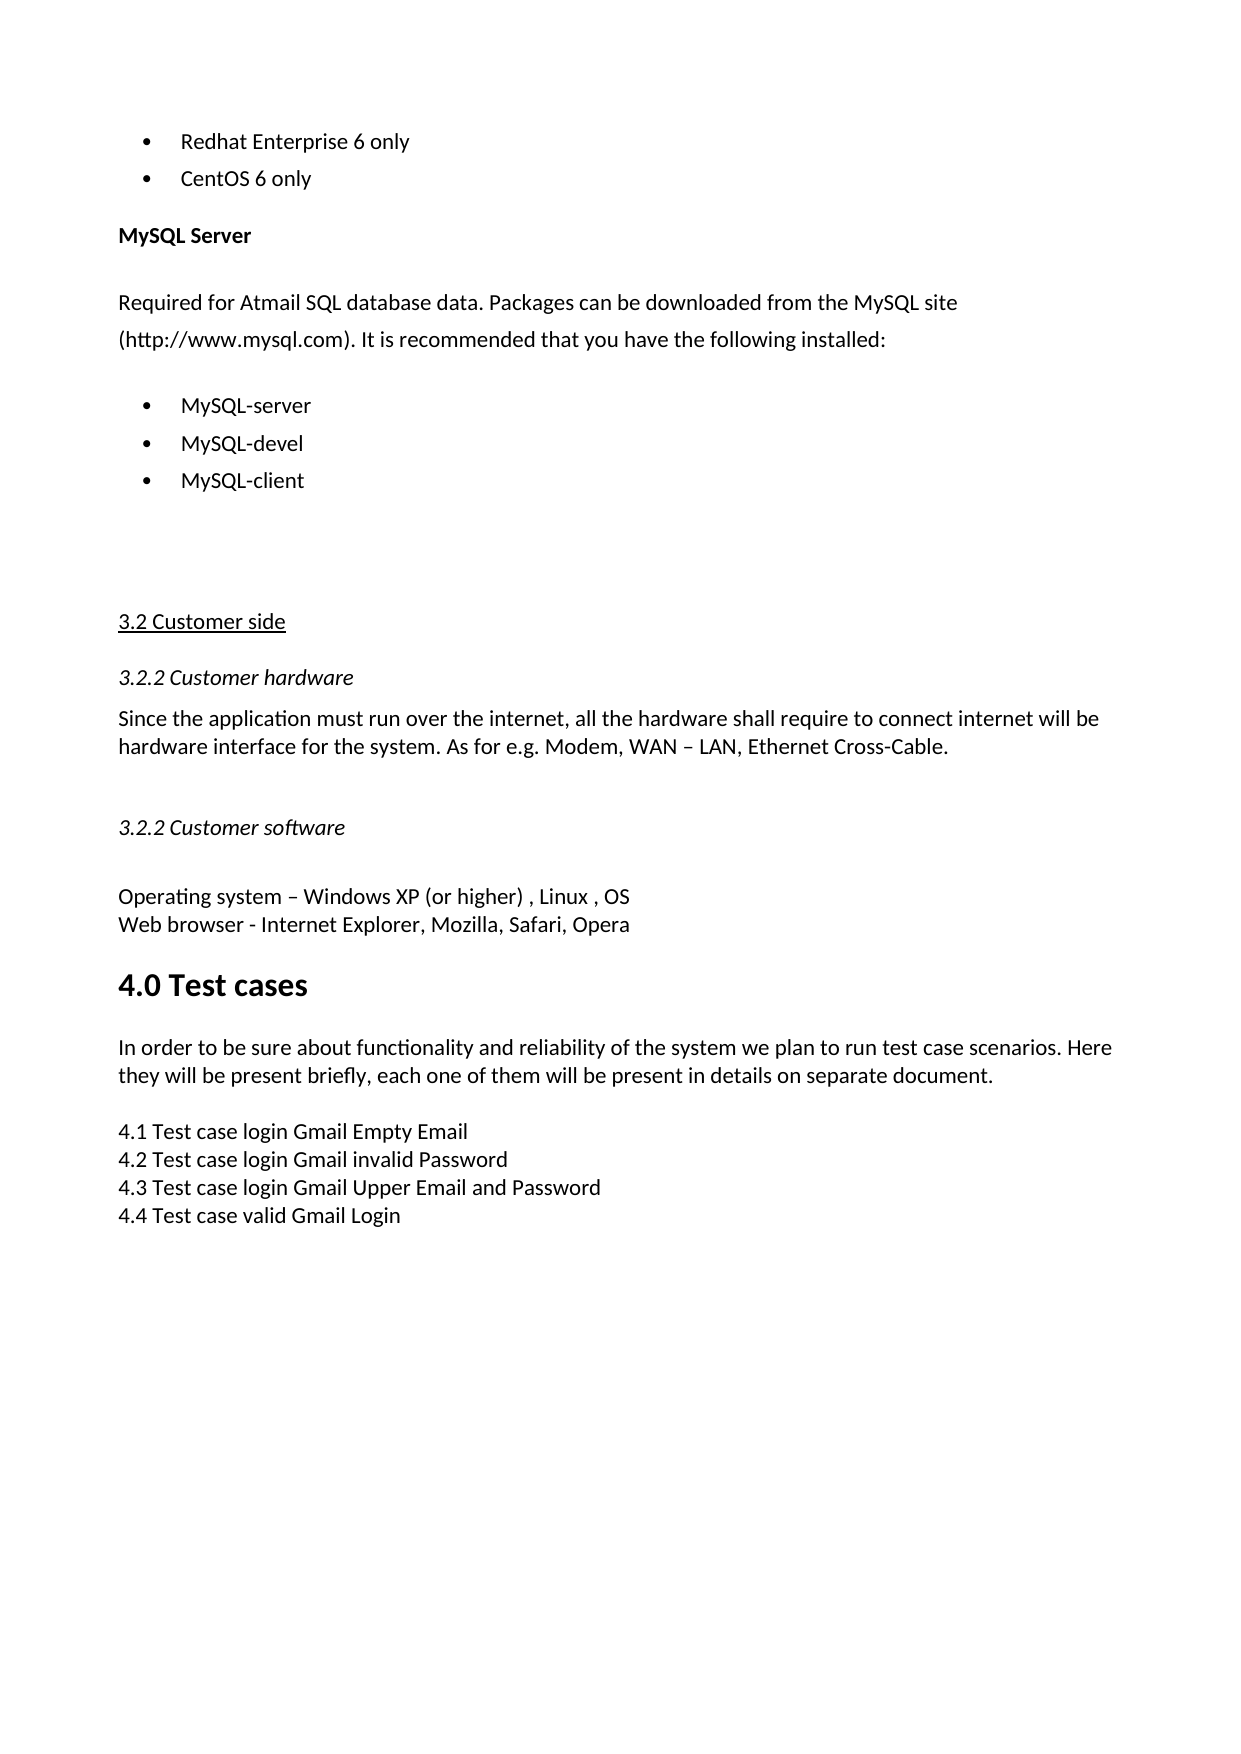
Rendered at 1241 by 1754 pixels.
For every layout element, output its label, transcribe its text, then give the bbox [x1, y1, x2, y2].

text In order to be sure about functionality and reliability of the system we plan to run test case scenarios. Here they will be present briefly, each one of them will be present in details on separate document. [118, 1033, 1122, 1089]
text 4.1 Test case login Gmail Empty Email [118, 1117, 1122, 1145]
text 3.2 Customer side [118, 607, 1122, 635]
list Redhat Enterprise 6 only [143, 118, 1122, 155]
text 4.2 Test case login Gmail invalid Password [118, 1145, 1122, 1173]
list MySQL-devel [143, 419, 1122, 457]
text 4.0 Test cases [118, 964, 1122, 1005]
text 4.3 Test case login Gmail Upper Email and Password [118, 1173, 1122, 1201]
subtitle MySQL Server [118, 222, 1122, 250]
text Required for Atmail SQL database data. Packages can be downloaded from the MySQL site (http://www.mysql.com). It is recommended that you have the following installed: [118, 279, 1122, 353]
text 4.4 Test case valid Gmail Login [118, 1201, 1122, 1229]
list MySQL-server [143, 382, 1122, 419]
text Web browser - Internet Explorer, Mozilla, Safari, Opera [118, 910, 1122, 938]
list CentOS 6 only [143, 155, 1122, 192]
text 3.2.2 Customer hardware [118, 663, 1122, 691]
text 3.2.2 Customer software [118, 813, 1122, 842]
text Operating system – Windows XP (or higher) , Linux , OS [118, 882, 1122, 910]
list MySQL-client [143, 457, 1122, 494]
text Since the application must run over the internet, all the hardware shall require to connect internet will be hardware interface for the system. As for e.g. Modem, WAN – LAN, Ethernet Cross-Cable. [118, 704, 1122, 760]
